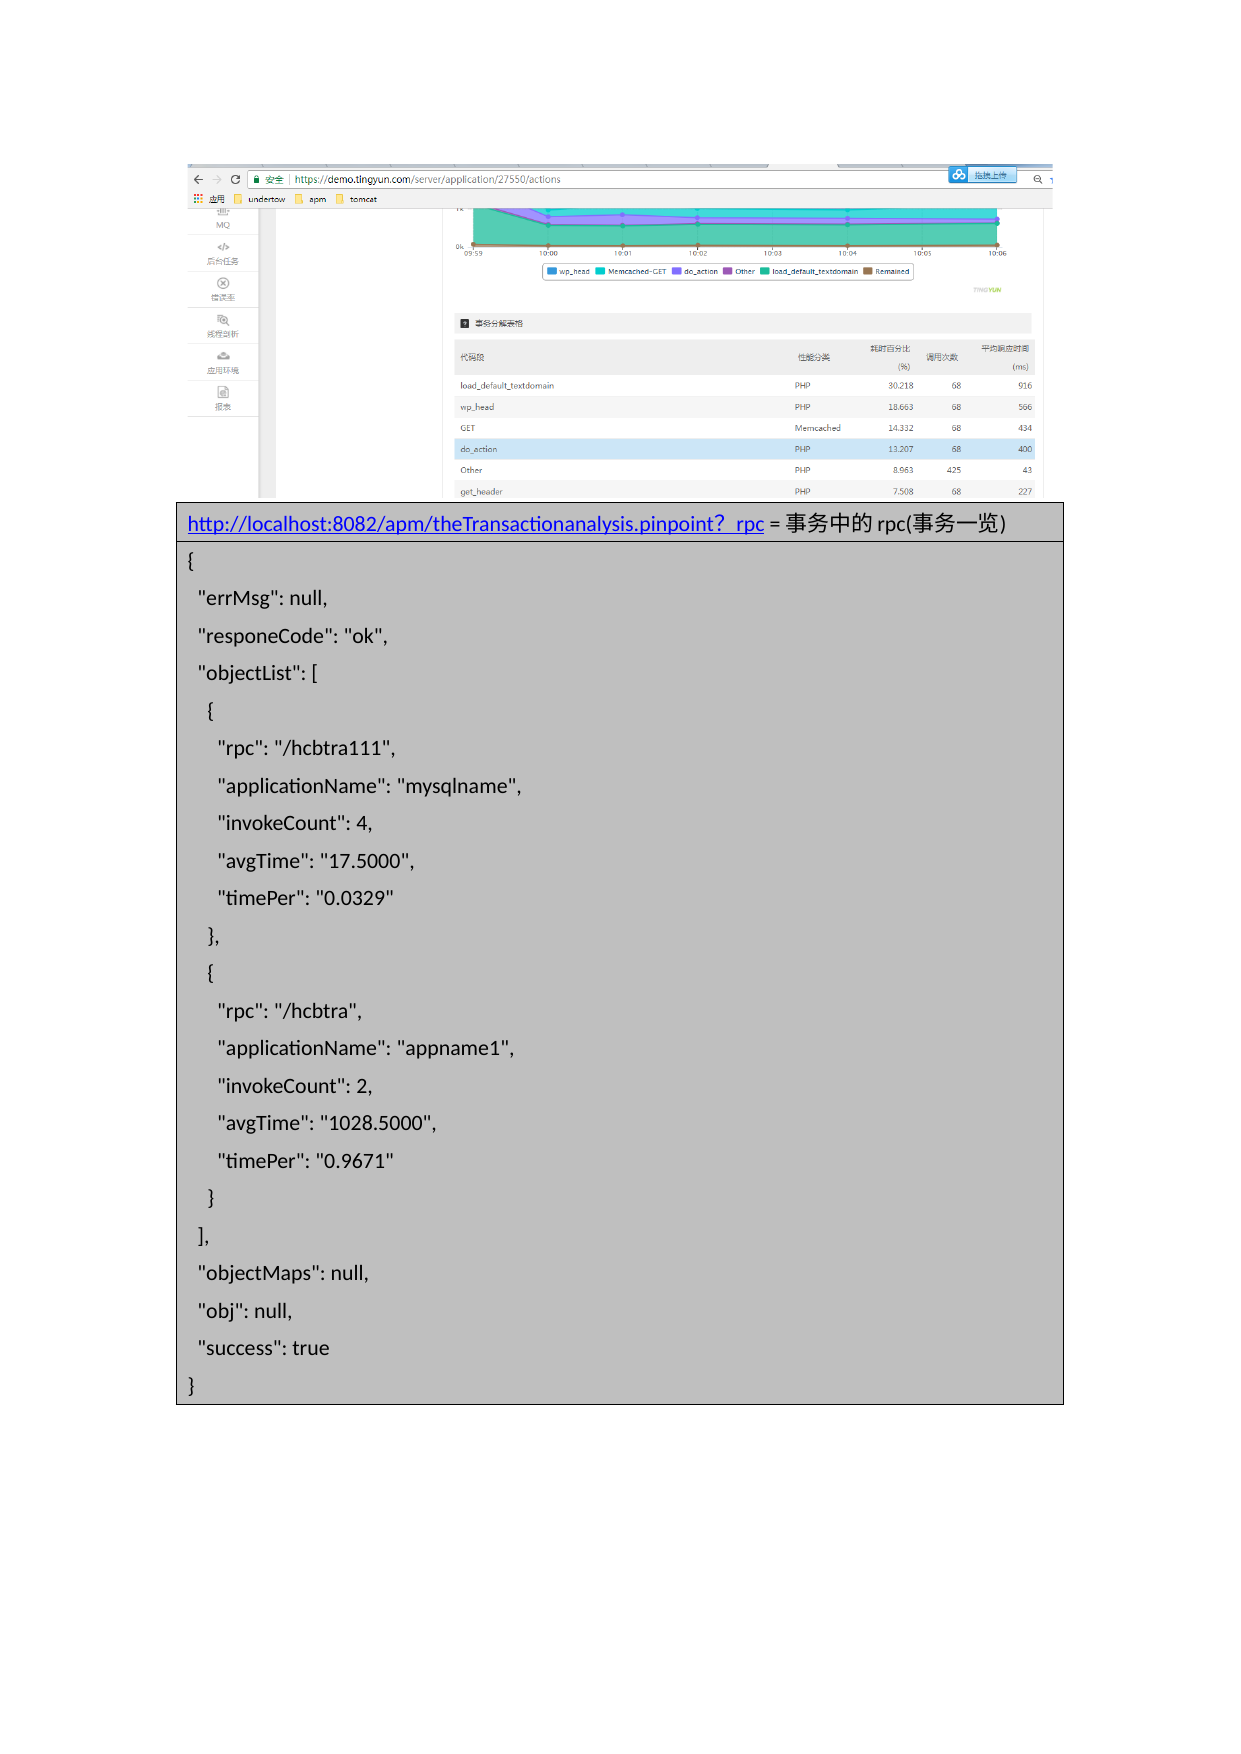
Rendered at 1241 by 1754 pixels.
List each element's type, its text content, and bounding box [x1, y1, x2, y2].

table_header http://localhost:8082/apm/theTransactionanalysis.pinpoint？rpc = 事务中的rpc(事务一览) [177, 503, 1063, 541]
table_cell { "errMsg": null, "responeCode": "ok", "objectList": [ { "rpc": "/hcbtra111", "applicationName": "mysqlname", "invokeCount": 4, "avgTime": "17.5000", "timePer": "0.0329" }, { "rpc": "/hcbtra", "applicationName": "appname1", "invokeCount": 2, "avgTime": "1028.5000", "timePer": "0.9671" } ], "objectMaps": null, "obj": null, "success": true } [177, 542, 1063, 1404]
picture [187, 164, 1053, 498]
